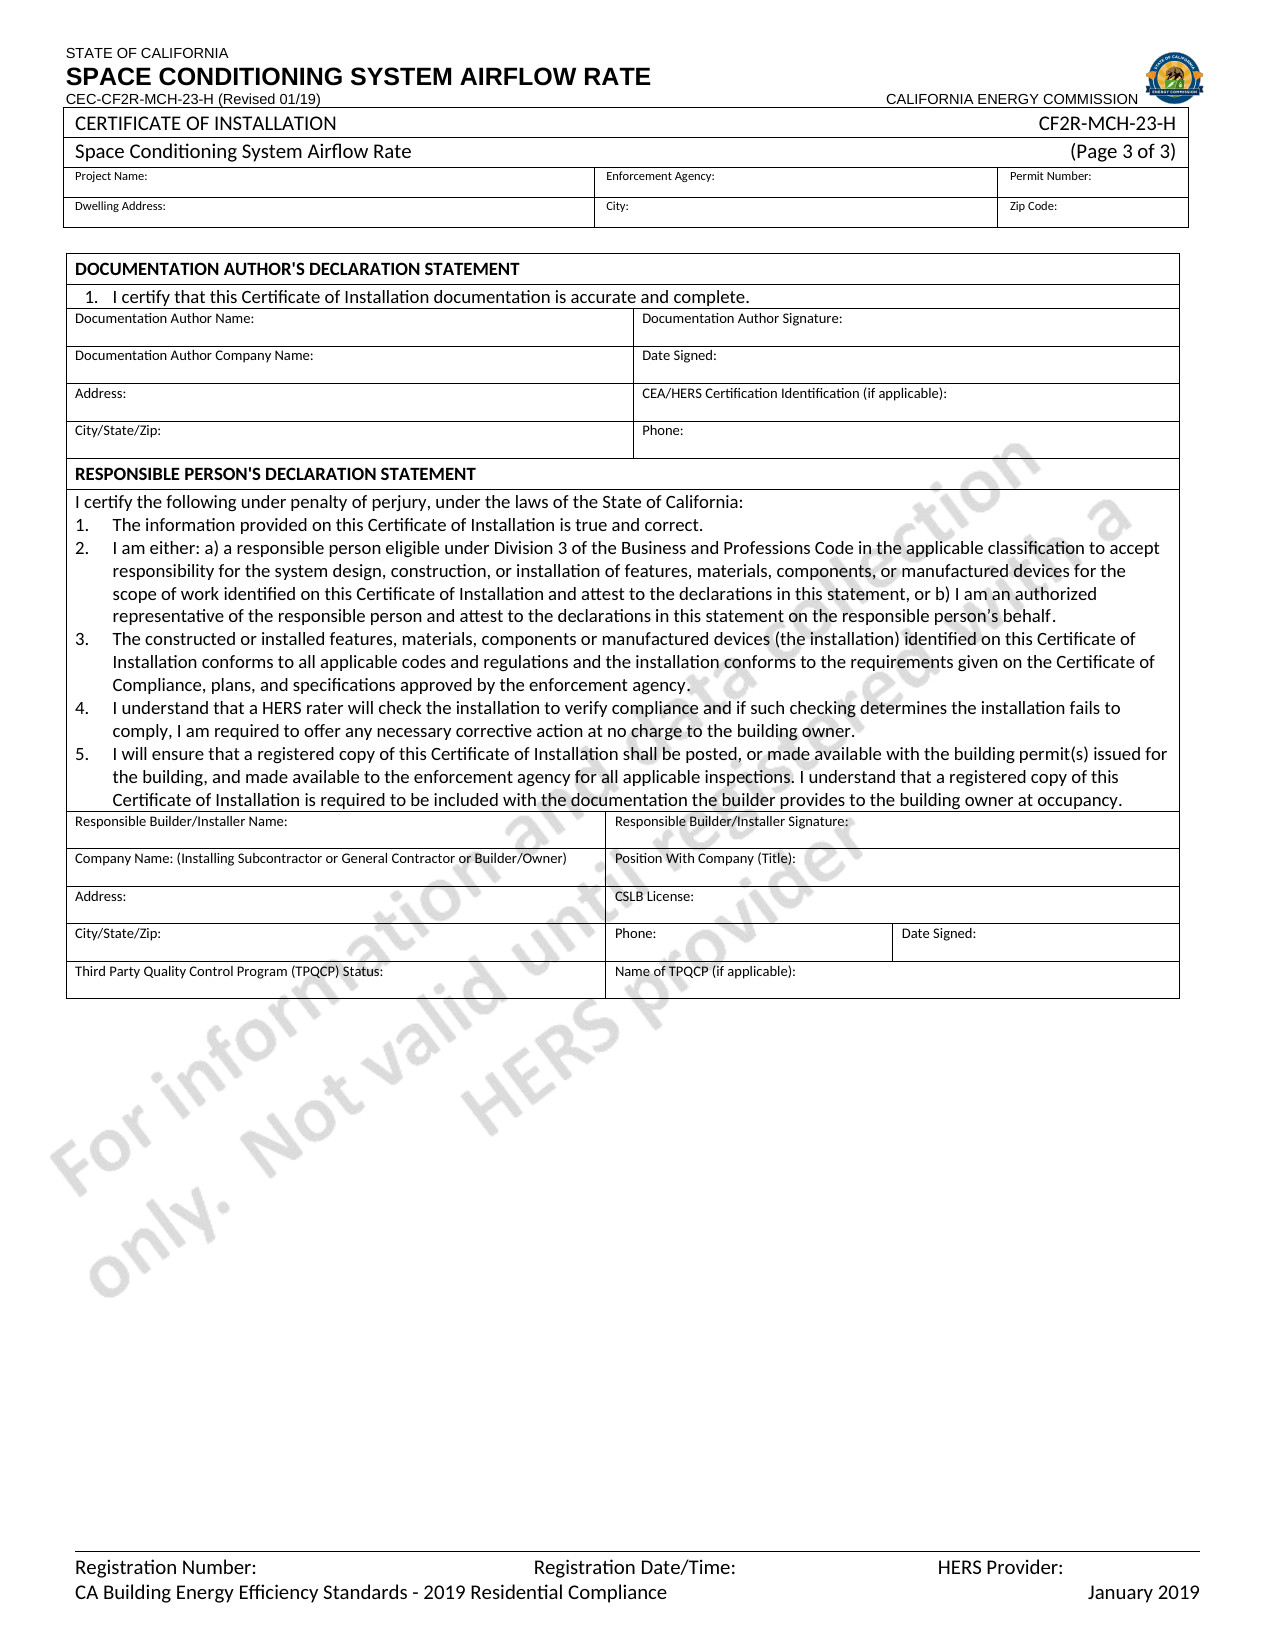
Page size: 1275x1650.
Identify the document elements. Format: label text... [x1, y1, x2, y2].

table_cell Responsible Builder/Installer Name: [67, 812, 605, 848]
table_cell CEA/HERS Certification Identification (if applicable): [634, 384, 1179, 421]
table_cell I certify that this Certificate of Installation documentation is accurate and complete. [67, 285, 1179, 308]
table_cell Responsible Builder/Installer Signature: [606, 812, 1179, 848]
table_cell City/State/Zip: [67, 924, 605, 961]
table_cell Documentation Author Signature: [634, 309, 1179, 346]
picture [1145, 52, 1204, 104]
table_cell Phone: [634, 422, 1179, 458]
table_cell Date Signed: [893, 924, 1179, 961]
table_cell City/State/Zip: [67, 422, 633, 458]
table_cell I certify the following under penalty of perjury, under the laws of the State of California: The information provided on this Certificate of Installation is true and correct. I am either: a) a responsible person eligible under Division 3 of the Business and Professions Code in the applicable classification to accept responsibility for the system design, construction, or installation of features, materials, components, or manufactured devices for the scope of work identified on this Certificate of Installation and attest to the declarations in this statement, or b) I am an authorized representative of the responsible person and attest to the declarations in this statement on the responsible person’s behalf. The constructed or installed features, materials, components or manufactured devices (the installation) identified on this Certificate of Installation conforms to all applicable codes and regulations and the installation conforms to the requirements given on the Certificate of Compliance, plans, and specifications approved by the enforcement agency. I understand that a HERS rater will check the installation to verify compliance and if such checking determines the installation fails to comply, I am required to offer any necessary corrective action at no charge to the building owner. I will ensure that a registered copy of this Certificate of Installation shall be posted, or made available with the building permit(s) issued for the building, and made available to the enforcement agency for all applicable inspections. I understand that a registered copy of this Certificate of Installation is required to be included with the documentation the builder provides to the building owner at occupancy. [67, 490, 1179, 811]
table_header Documentation Author's Declaration Statement [67, 254, 1179, 284]
table_cell Position With Company (Title): [606, 849, 1179, 886]
table_cell Address: [67, 384, 633, 421]
table_cell Date Signed: [634, 347, 1179, 383]
table_cell Responsible Person's Declaration statement [67, 459, 1179, 489]
table_cell Name of TPQCP (if applicable): [606, 962, 1179, 998]
table_cell Third Party Quality Control Program (TPQCP) Status: [67, 962, 605, 998]
table_cell Documentation Author Name: [67, 309, 633, 346]
table_cell CSLB License: [606, 887, 1179, 923]
table_cell Phone: [606, 924, 892, 961]
table_cell Documentation Author Company Name: [67, 347, 633, 383]
table_cell Company Name: (Installing Subcontractor or General Contractor or Builder/Owner) [67, 849, 605, 886]
table_cell Address: [67, 887, 605, 923]
